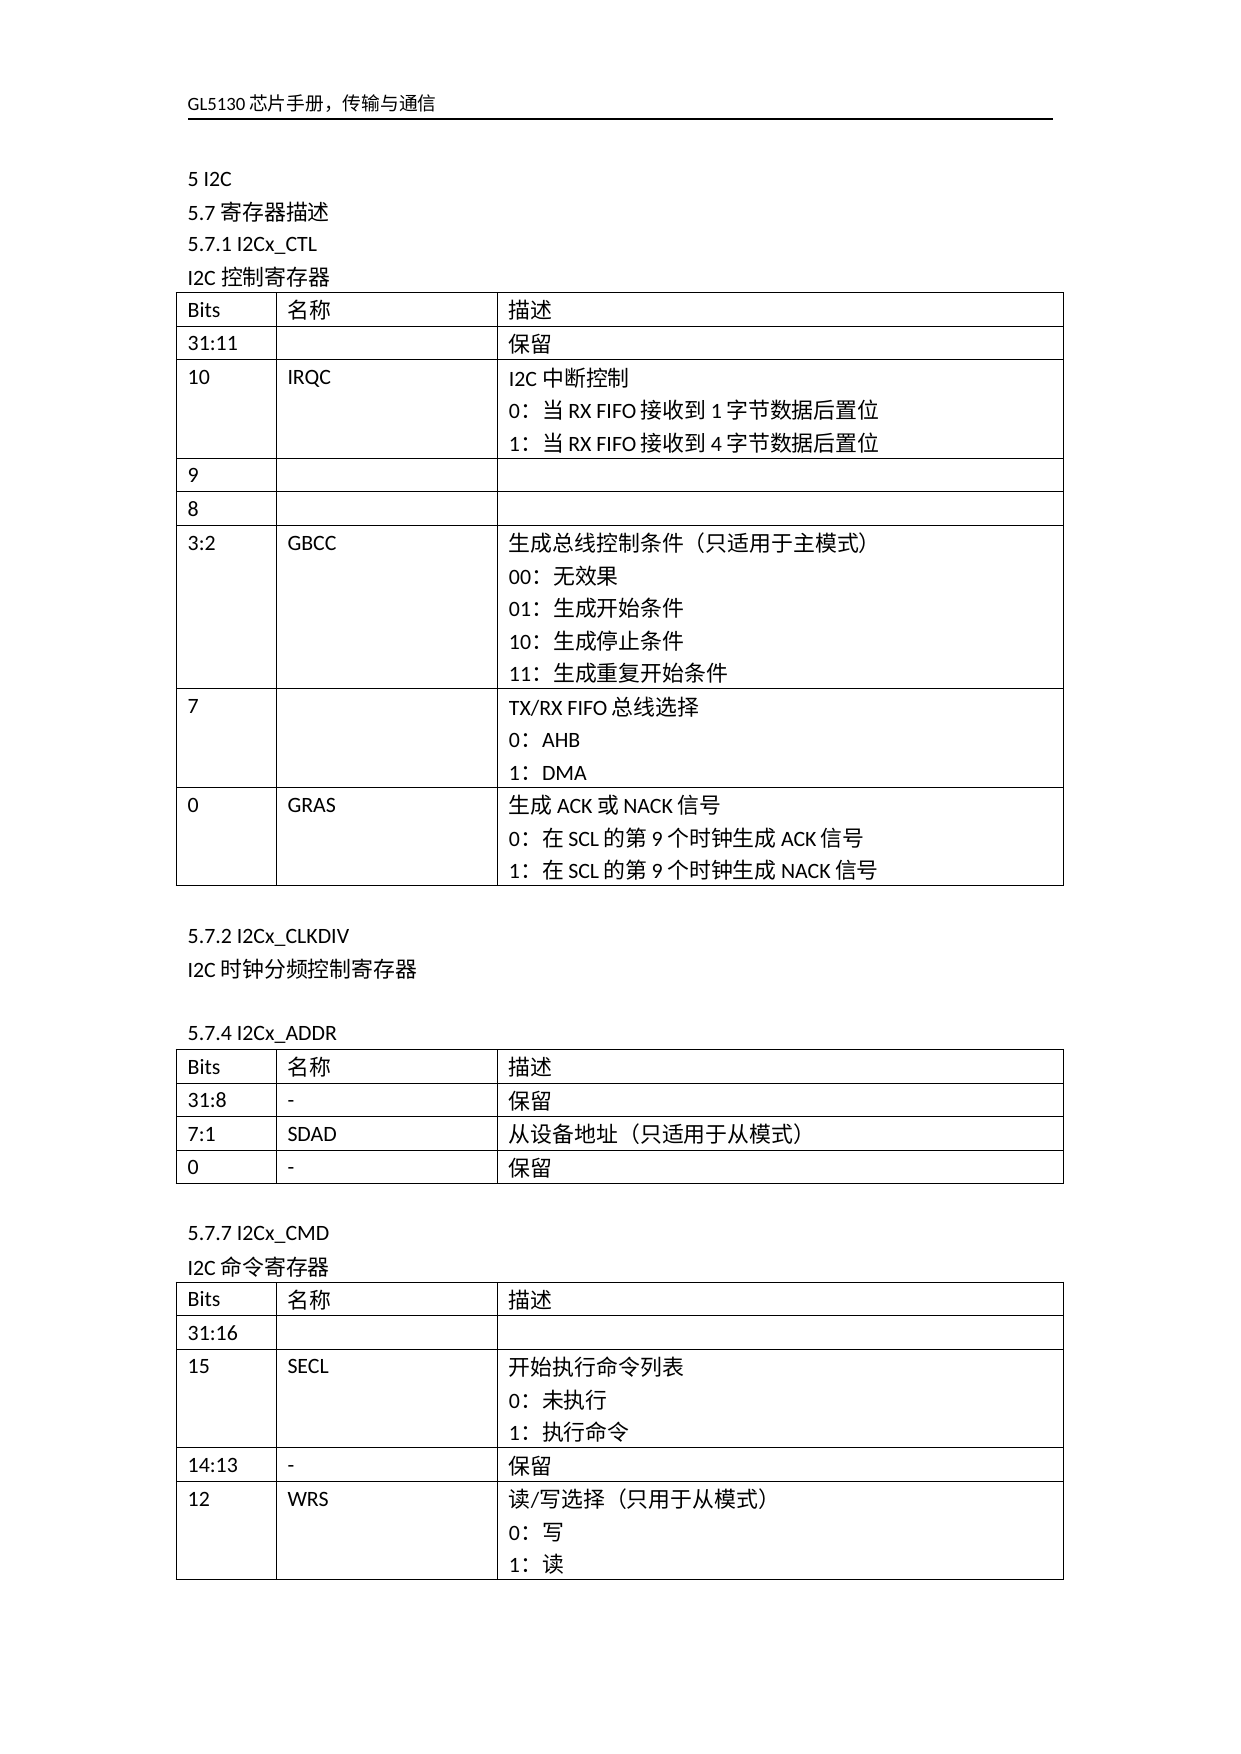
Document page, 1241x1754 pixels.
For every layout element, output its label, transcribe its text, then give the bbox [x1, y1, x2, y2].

table_cell [498, 1316, 1063, 1349]
table_cell 保留 [498, 1448, 1063, 1481]
table_header Bits [177, 1283, 276, 1315]
table_cell 保留 [498, 1151, 1063, 1183]
text I2C时钟分频控制寄存器 [187, 951, 1053, 984]
table_cell 31:11 [177, 327, 276, 359]
text 5 I2C [187, 162, 1053, 194]
text 5.7.2 I2Cx_CLKDIV [187, 919, 1053, 951]
text I2C 控制寄存器 [187, 259, 1053, 292]
text 5.7.7 I2Cx_CMD [187, 1217, 1053, 1249]
table_cell 14:13 [177, 1448, 276, 1481]
table_cell [277, 1316, 497, 1349]
table_cell 读/写选择（只用于从模式） 0：写 1：读 [498, 1482, 1063, 1579]
table_header Bits [177, 1050, 276, 1082]
table_cell 12 [177, 1482, 276, 1579]
text 5.7 寄存器描述 [187, 194, 1053, 227]
table_cell [277, 459, 497, 491]
table_cell [498, 492, 1063, 525]
table_cell GBCC [277, 526, 497, 688]
table_cell 8 [177, 492, 276, 525]
table_cell 0 [177, 1151, 276, 1183]
table_cell 保留 [498, 327, 1063, 359]
table_header 描述 [498, 1283, 1063, 1315]
text I2C命令寄存器 [187, 1249, 1053, 1282]
table_cell SECL [277, 1350, 497, 1447]
table_cell IRQC [277, 360, 497, 458]
table_cell 31:16 [177, 1316, 276, 1349]
text 5.7.1 I2Cx_CTL [187, 227, 1053, 259]
table_cell 开始执行命令列表 0：未执行 1：执行命令 [498, 1350, 1063, 1447]
table_cell 生成ACK或NACK信号 0：在SCL的第9个时钟生成ACK信号 1：在SCL的第9个时钟生成NACK信号 [498, 788, 1063, 885]
table_cell 10 [177, 360, 276, 458]
table_cell [498, 459, 1063, 491]
table_cell [277, 492, 497, 525]
table_cell 0 [177, 788, 276, 885]
table_cell 15 [177, 1350, 276, 1447]
table_cell - [277, 1151, 497, 1183]
table_cell 生成总线控制条件（只适用于主模式） 00：无效果 01：生成开始条件 10：生成停止条件 11：生成重复开始条件 [498, 526, 1063, 688]
table_cell 7 [177, 689, 276, 787]
table_cell 7:1 [177, 1117, 276, 1149]
table_cell WRS [277, 1482, 497, 1579]
table_cell SDAD [277, 1117, 497, 1149]
table_cell TX/RX FIFO总线选择 0：AHB 1：DMA [498, 689, 1063, 787]
table_cell [277, 689, 497, 787]
table_header 名称 [277, 1050, 497, 1082]
table_header 描述 [498, 1050, 1063, 1082]
table_header Bits [177, 293, 276, 326]
table_cell - [277, 1448, 497, 1481]
table_cell 9 [177, 459, 276, 491]
table_cell 31:8 [177, 1084, 276, 1116]
table_cell 保留 [498, 1084, 1063, 1116]
table_cell 3:2 [177, 526, 276, 688]
table_header 名称 [277, 293, 497, 326]
table_cell [277, 327, 497, 359]
table_cell 从设备地址（只适用于从模式） [498, 1117, 1063, 1149]
table_cell GRAS [277, 788, 497, 885]
table_cell - [277, 1084, 497, 1116]
text 5.7.4 I2Cx_ADDR [187, 1016, 1053, 1049]
table_header 描述 [498, 293, 1063, 326]
table_cell I2C 中断控制 0：当RX FIFO接收到1字节数据后置位 1：当RX FIFO接收到4字节数据后置位 [498, 360, 1063, 458]
table_header 名称 [277, 1283, 497, 1315]
